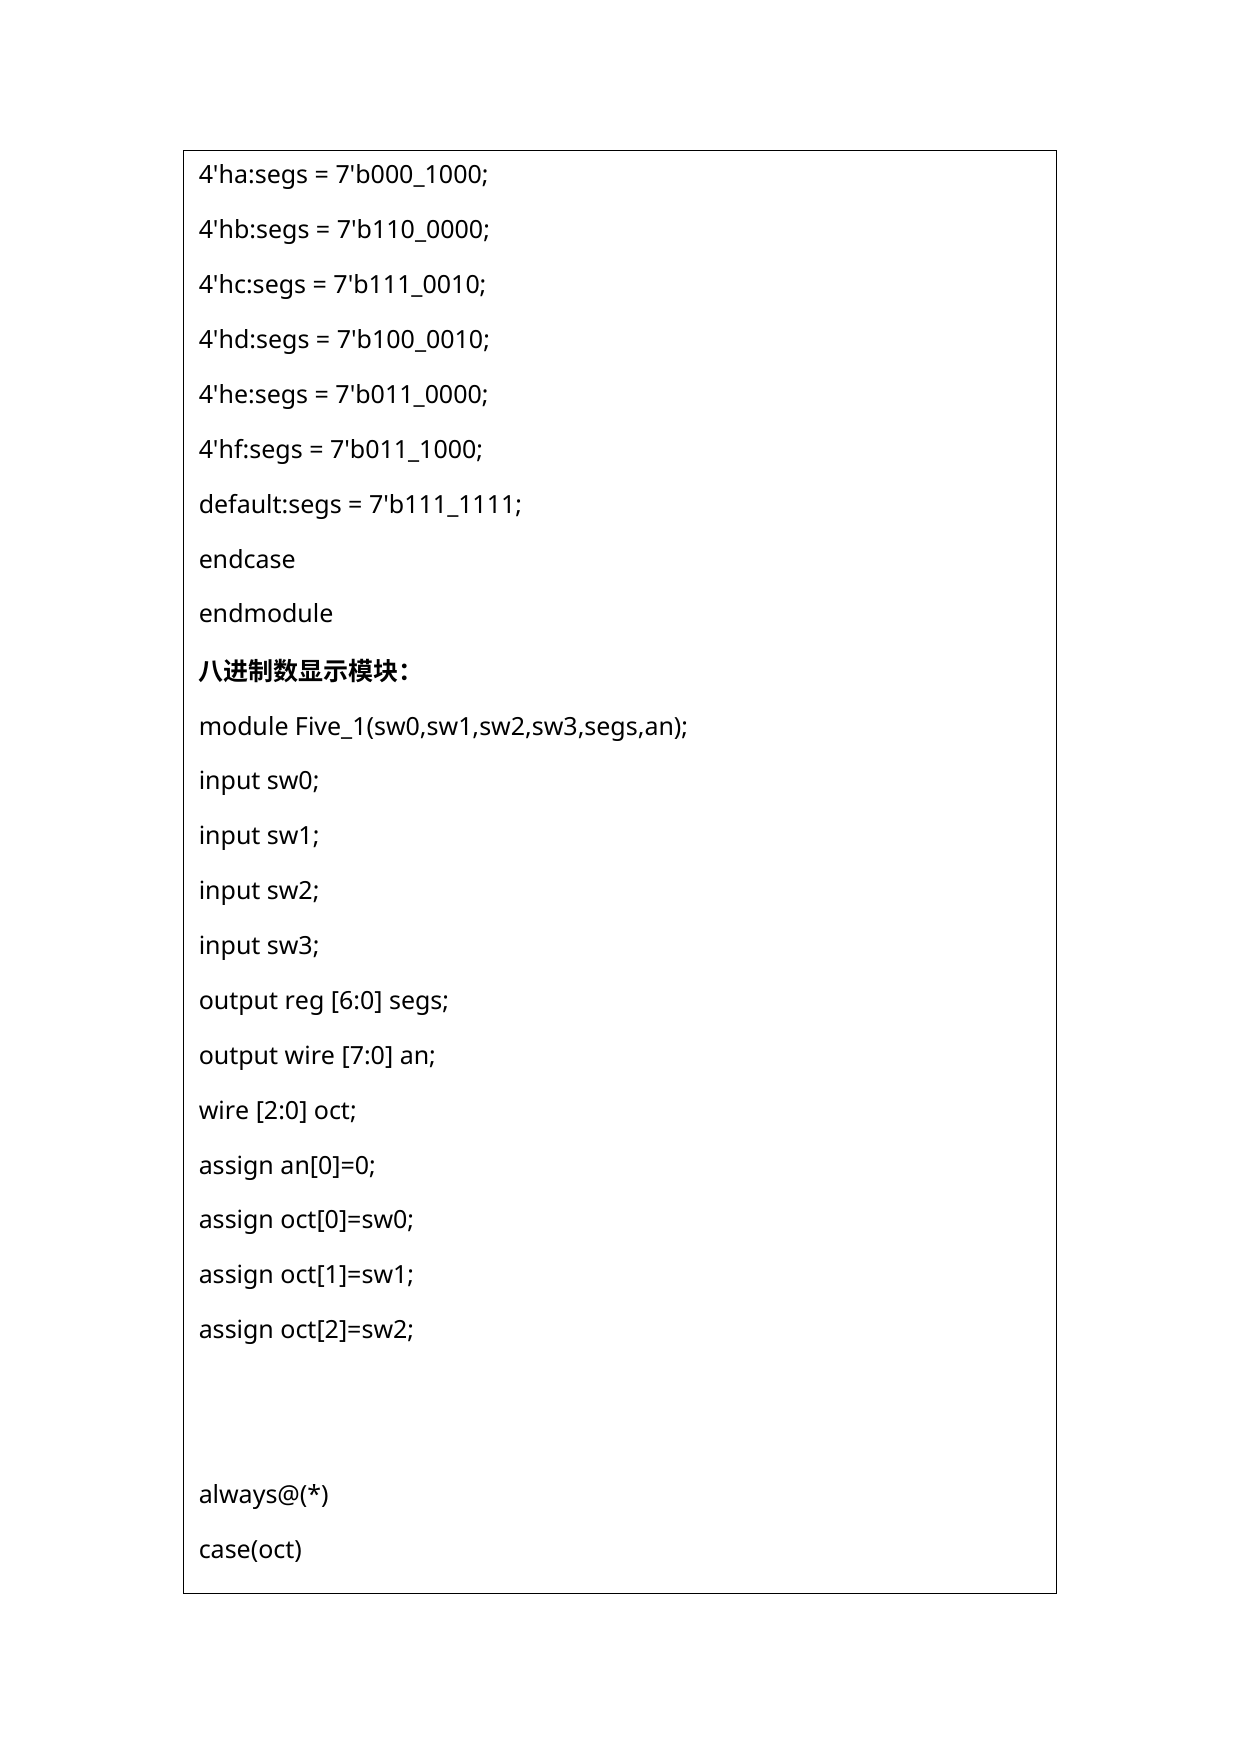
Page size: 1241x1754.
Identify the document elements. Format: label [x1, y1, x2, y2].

table_cell [184, 151, 1056, 1592]
